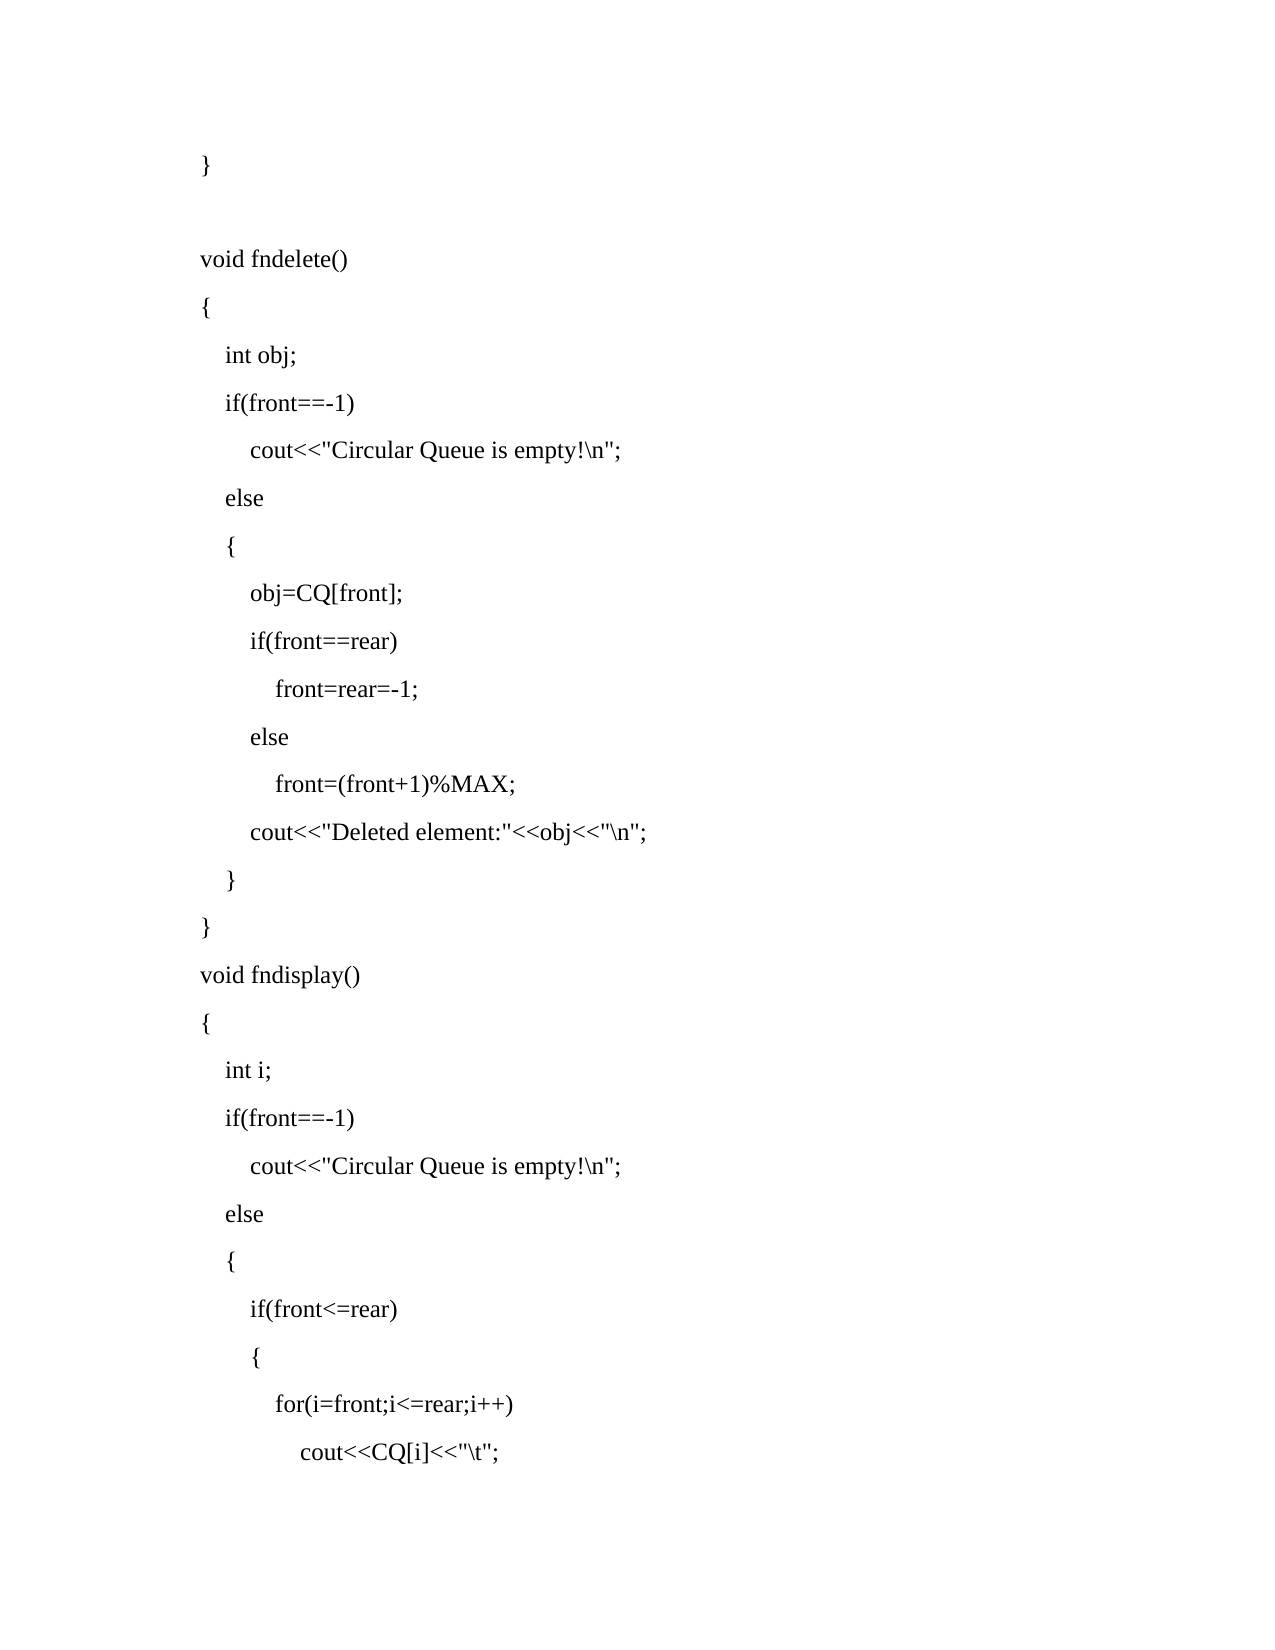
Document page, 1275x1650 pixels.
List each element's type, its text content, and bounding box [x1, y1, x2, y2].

text cout<<"Circular Queue is empty!\n"; [150, 1151, 1125, 1180]
text cout<<"Deleted element:"<<obj<<"\n"; [150, 817, 1125, 846]
text if(front==-1) [150, 1103, 1125, 1132]
text for(i=front;i<=rear;i++) [150, 1389, 1125, 1418]
text front=(front+1)%MAX; [150, 769, 1125, 798]
text else [150, 1199, 1125, 1227]
text int obj; [150, 340, 1125, 369]
text } [150, 865, 1125, 893]
text void fndelete() [150, 244, 1125, 273]
text { [150, 1246, 1125, 1275]
text if(front==-1) [150, 388, 1125, 416]
text if(front<=rear) [150, 1294, 1125, 1323]
text if(front==rear) [150, 626, 1125, 655]
text { [150, 1342, 1125, 1371]
text cout<<"Circular Queue is empty!\n"; [150, 435, 1125, 464]
text cout<<CQ[i]<<"\t"; [150, 1437, 1125, 1466]
text void fndisplay() [150, 960, 1125, 989]
text else [150, 483, 1125, 512]
text } [150, 912, 1125, 941]
text { [150, 531, 1125, 559]
text { [150, 292, 1125, 321]
text { [150, 1008, 1125, 1037]
text obj=CQ[front]; [150, 578, 1125, 607]
text int i; [150, 1056, 1125, 1084]
text } [150, 150, 1125, 179]
text else [150, 722, 1125, 750]
text front=rear=-1; [150, 674, 1125, 703]
